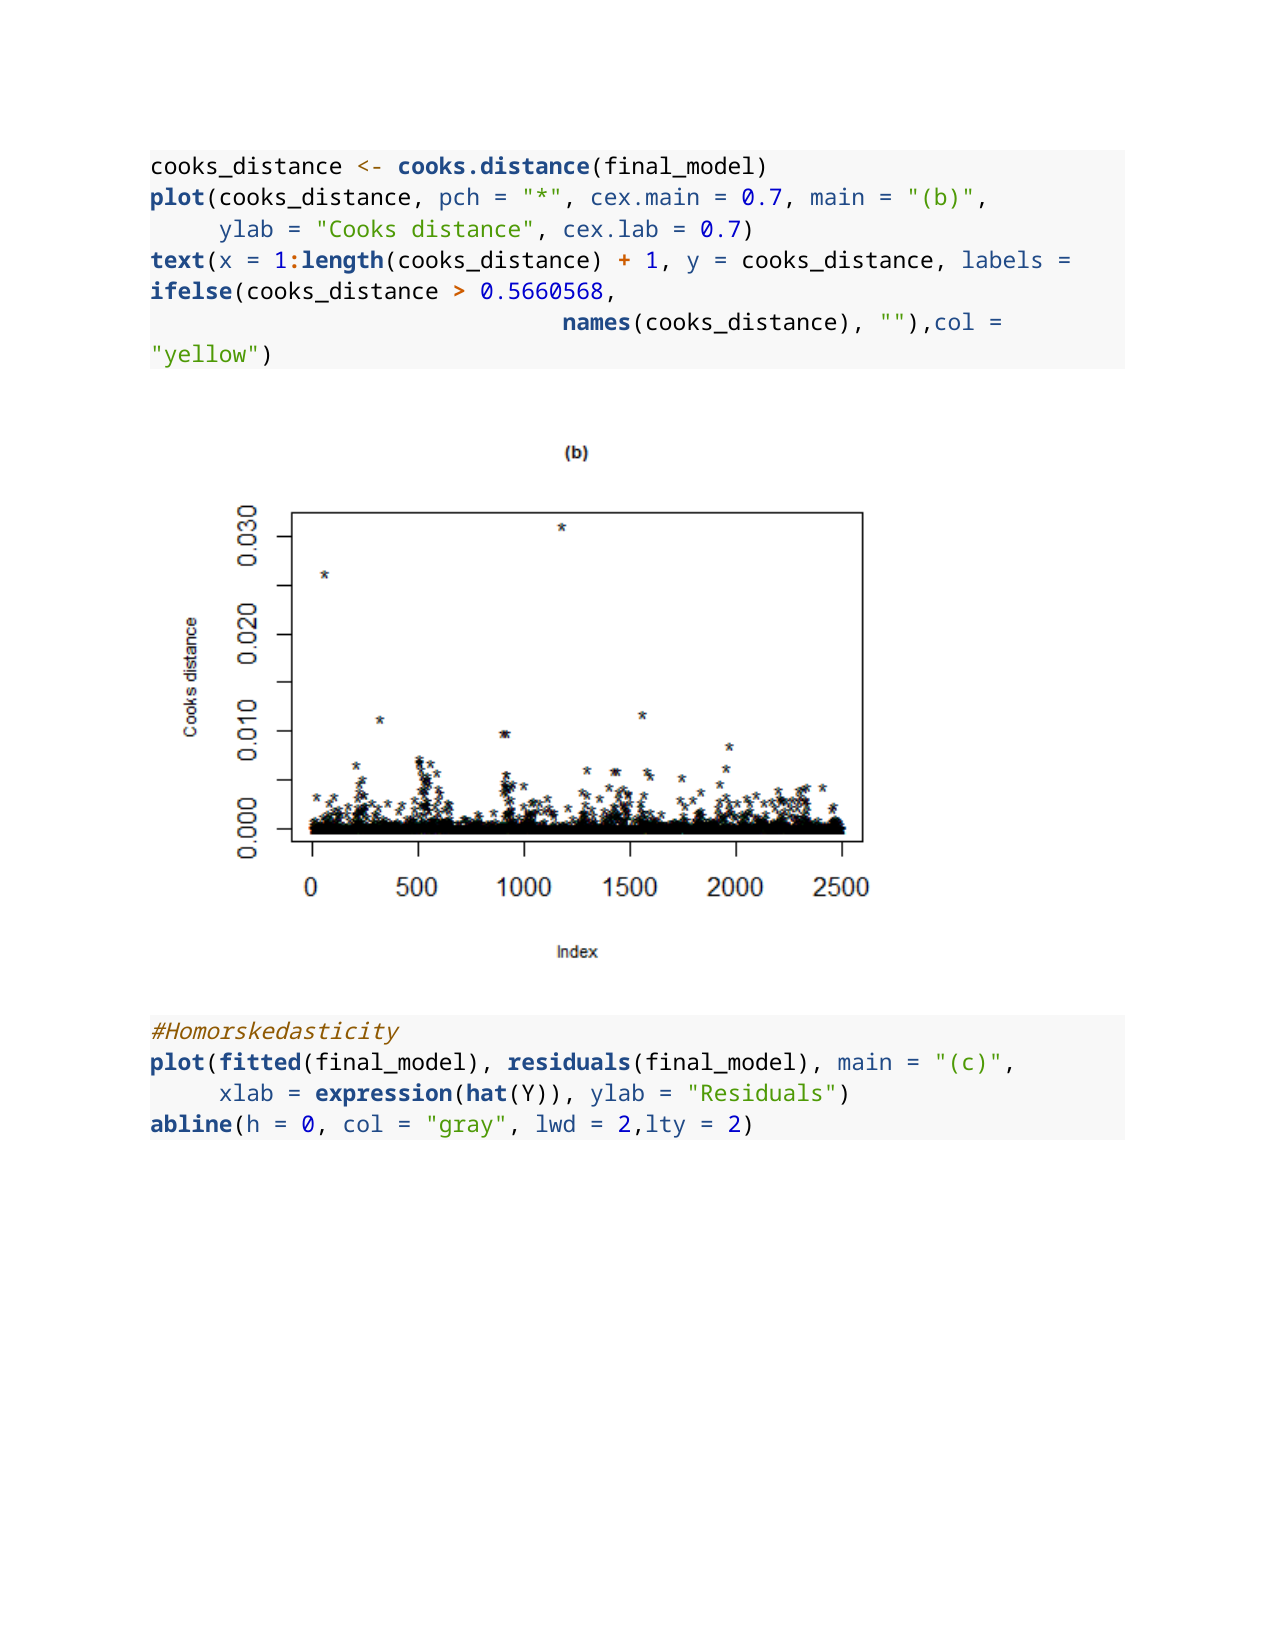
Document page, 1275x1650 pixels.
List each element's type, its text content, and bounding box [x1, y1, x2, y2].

text #Homorskedasticity plot(fitted(final_model), residuals(final_model), main = "(c)", xlab = expression(hat(Y)), ylab = "Residuals") abline(h = 0, col = "gray", lwd = 2,lty = 2) [150, 1015, 1125, 1140]
text cooks_distance <- cooks.distance(final_model) plot(cooks_distance, pch = "*", cex.main = 0.7, main = "(b)", ylab = "Cooks distance", cex.lab = 0.7) text(x = 1:length(cooks_distance) + 1, y = cooks_distance, labels = ifelse(cooks_distance > 0.5660568, names(cooks_distance), ""),col = "yellow") [150, 150, 1125, 369]
picture [168, 389, 927, 996]
